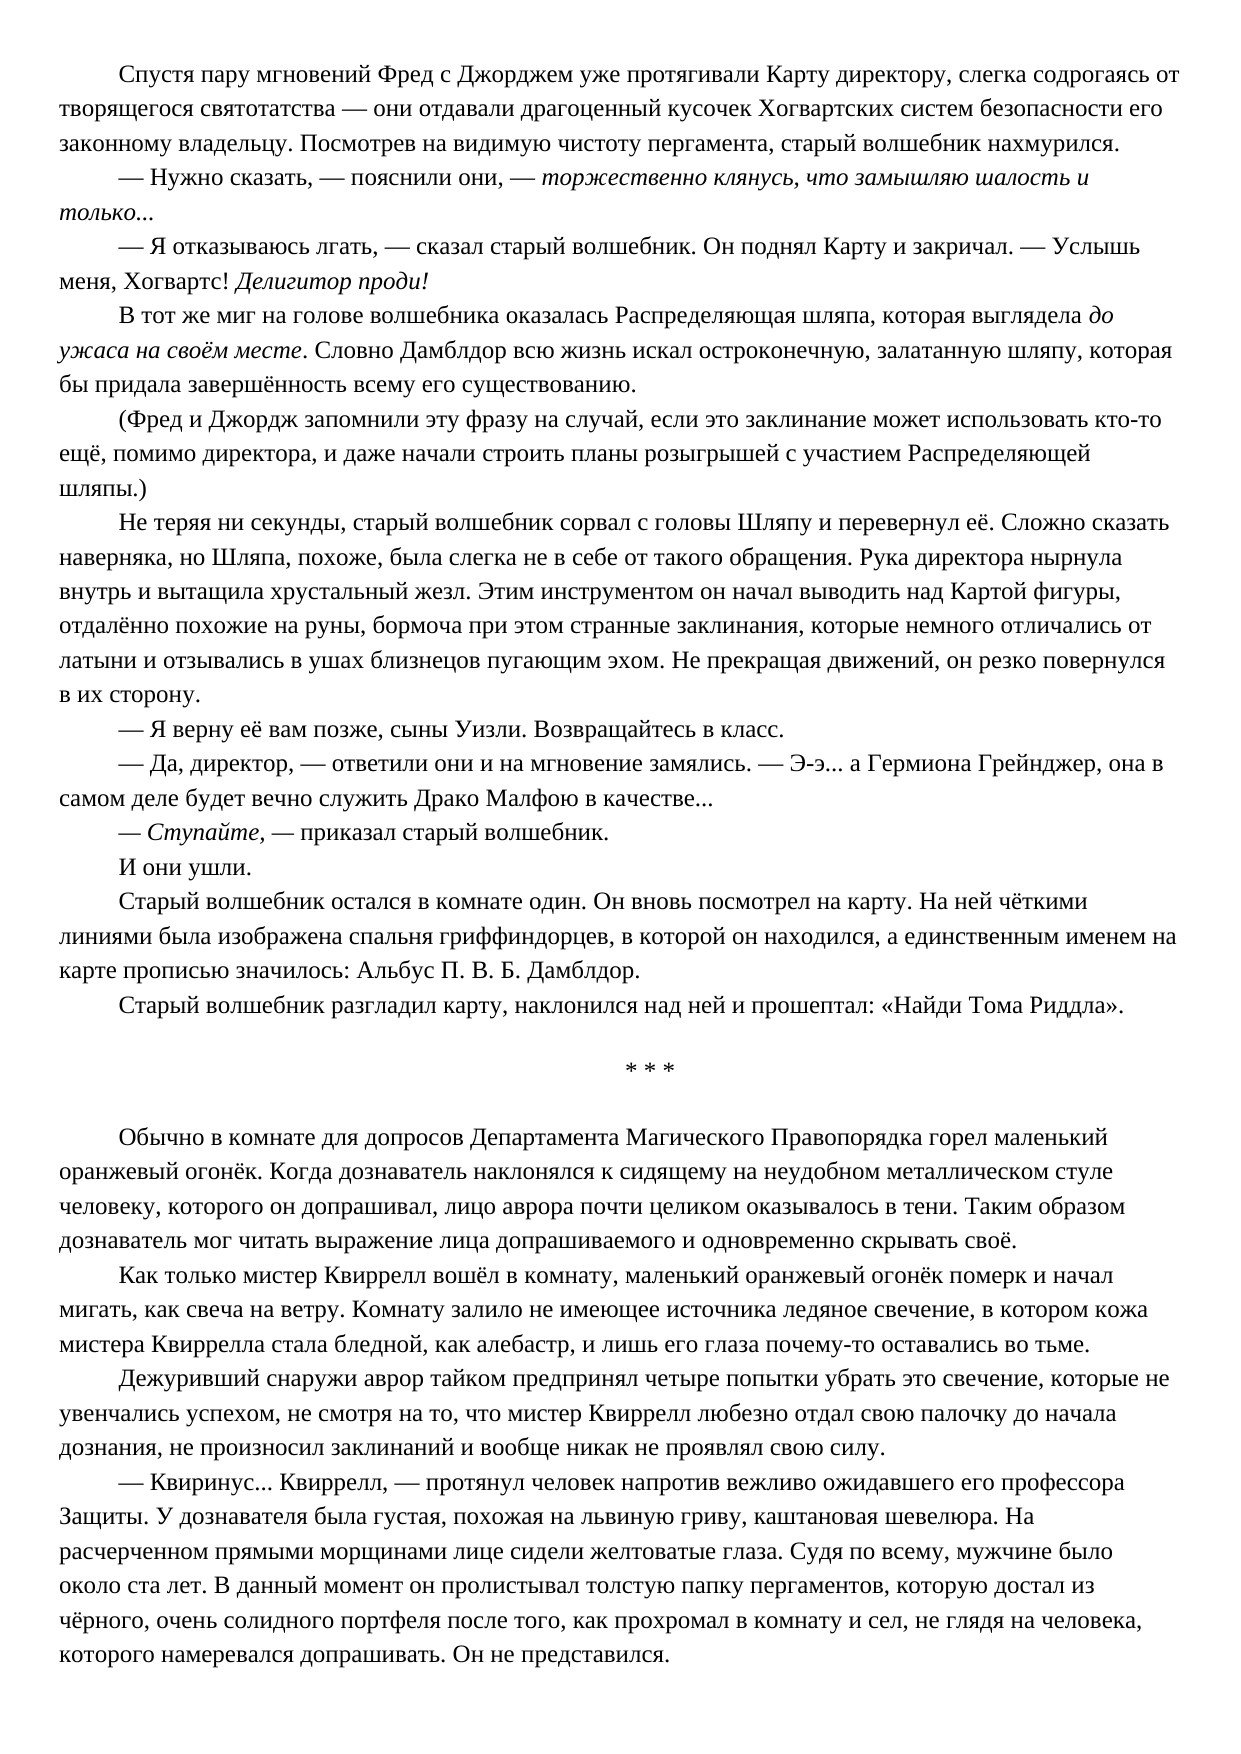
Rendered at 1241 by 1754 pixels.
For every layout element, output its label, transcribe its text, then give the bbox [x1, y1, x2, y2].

text Дежуривший снаружи аврор тайком предпринял четыре попытки убрать это свечение, которые не увенчались успехом, не смотря на то, что мистер Квиррелл любезно отдал свою палочку до начала дознания, не произносил заклинаний и вообще никак не проявлял свою силу. [59, 1363, 1181, 1461]
text Обычно в комнате для допросов Департамента Магического Правопорядка горел маленький оранжевый огонёк. Когда дознаватель наклонялся к сидящему на неудобном металлическом стуле человеку, которого он допрашивал, лицо аврора почти целиком оказывалось в тени. Таким образом дознаватель мог читать выражение лица допрашиваемого и одновременно скрывать своё. [59, 1122, 1181, 1254]
text И они ушли. [59, 852, 1181, 881]
text — Ступайте, — приказал старый волшебник. [59, 817, 1181, 846]
text В тот же миг на голове волшебника оказалась Распределяющая шляпа, которая выглядела до ужаса на своём месте. Словно Дамблдор всю жизнь искал остроконечную, залатанную шляпу, которая бы придала завершённость всему его существованию. [59, 300, 1181, 398]
text Старый волшебник разгладил карту, наклонился над ней и прошептал: «Найди Тома Риддла». [59, 990, 1181, 1019]
text — Я верну её вам позже, сыны Уизли. Возвращайтесь в класс. [59, 714, 1181, 743]
text — Да, директор, — ответили они и на мгновение замялись. — Э-э... а Гермиона Грейнджер, она в самом деле будет вечно служить Драко Малфою в качестве... [59, 748, 1181, 812]
text Спустя пару мгновений Фред с Джорджем уже протягивали Карту директору, слегка содрогаясь от творящегося святотатства — они отдавали драгоценный кусочек Хогвартских систем безопасности его законному владельцу. Посмотрев на видимую чистоту пергамента, старый волшебник нахмурился. [59, 59, 1181, 157]
text * * * [59, 1056, 1181, 1085]
text Как только мистер Квиррелл вошёл в комнату, маленький оранжевый огонёк померк и начал мигать, как свеча на ветру. Комнату залило не имеющее источника ледяное свечение, в котором кожа мистера Квиррелла стала бледной, как алебастр, и лишь его глаза почему-то оставались во тьме. [59, 1260, 1181, 1358]
text — Я отказываюсь лгать, — сказал старый волшебник. Он поднял Карту и закричал. — Услышь меня, Хогвартс! Делигитор проди! [59, 231, 1181, 294]
text (Фред и Джордж запомнили эту фразу на случай, если это заклинание может использовать кто-то ещё, помимо директора, и даже начали строить планы розыгрышей с участием Распределяющей шляпы.) [59, 404, 1181, 501]
text — Квиринус... Квиррелл, — протянул человек напротив вежливо ожидавшего его профессора Защиты. У дознавателя была густая, похожая на львиную гриву, каштановая шевелюра. На расчерченном прямыми морщинами лице сидели желтоватые глаза. Судя по всему, мужчине было около ста лет. В данный момент он пролистывал толстую папку пергаментов, которую достал из чёрного, очень солидного портфеля после того, как прохромал в комнату и сел, не глядя на человека, которого намеревался допрашивать. Он не представился. [59, 1467, 1181, 1668]
text Старый волшебник остался в комнате один. Он вновь посмотрел на карту. На ней чёткими линиями была изображена спальня гриффиндорцев, в которой он находился, а единственным именем на карте прописью значилось: Альбус П. В. Б. Дамблдор. [59, 886, 1181, 984]
text Не теряя ни секунды, старый волшебник сорвал с головы Шляпу и перевернул её. Сложно сказать наверняка, но Шляпа, похоже, была слегка не в себе от такого обращения. Рука директора нырнула внутрь и вытащила хрустальный жезл. Этим инструментом он начал выводить над Картой фигуры, отдалённо похожие на руны, бормоча при этом странные заклинания, которые немного отличались от латыни и отзывались в ушах близнецов пугающим эхом. Не прекращая движений, он резко повернулся в их сторону. [59, 507, 1181, 708]
text — Нужно сказать, — пояснили они, — торжественно клянусь, что замышляю шалость и только... [59, 162, 1181, 226]
